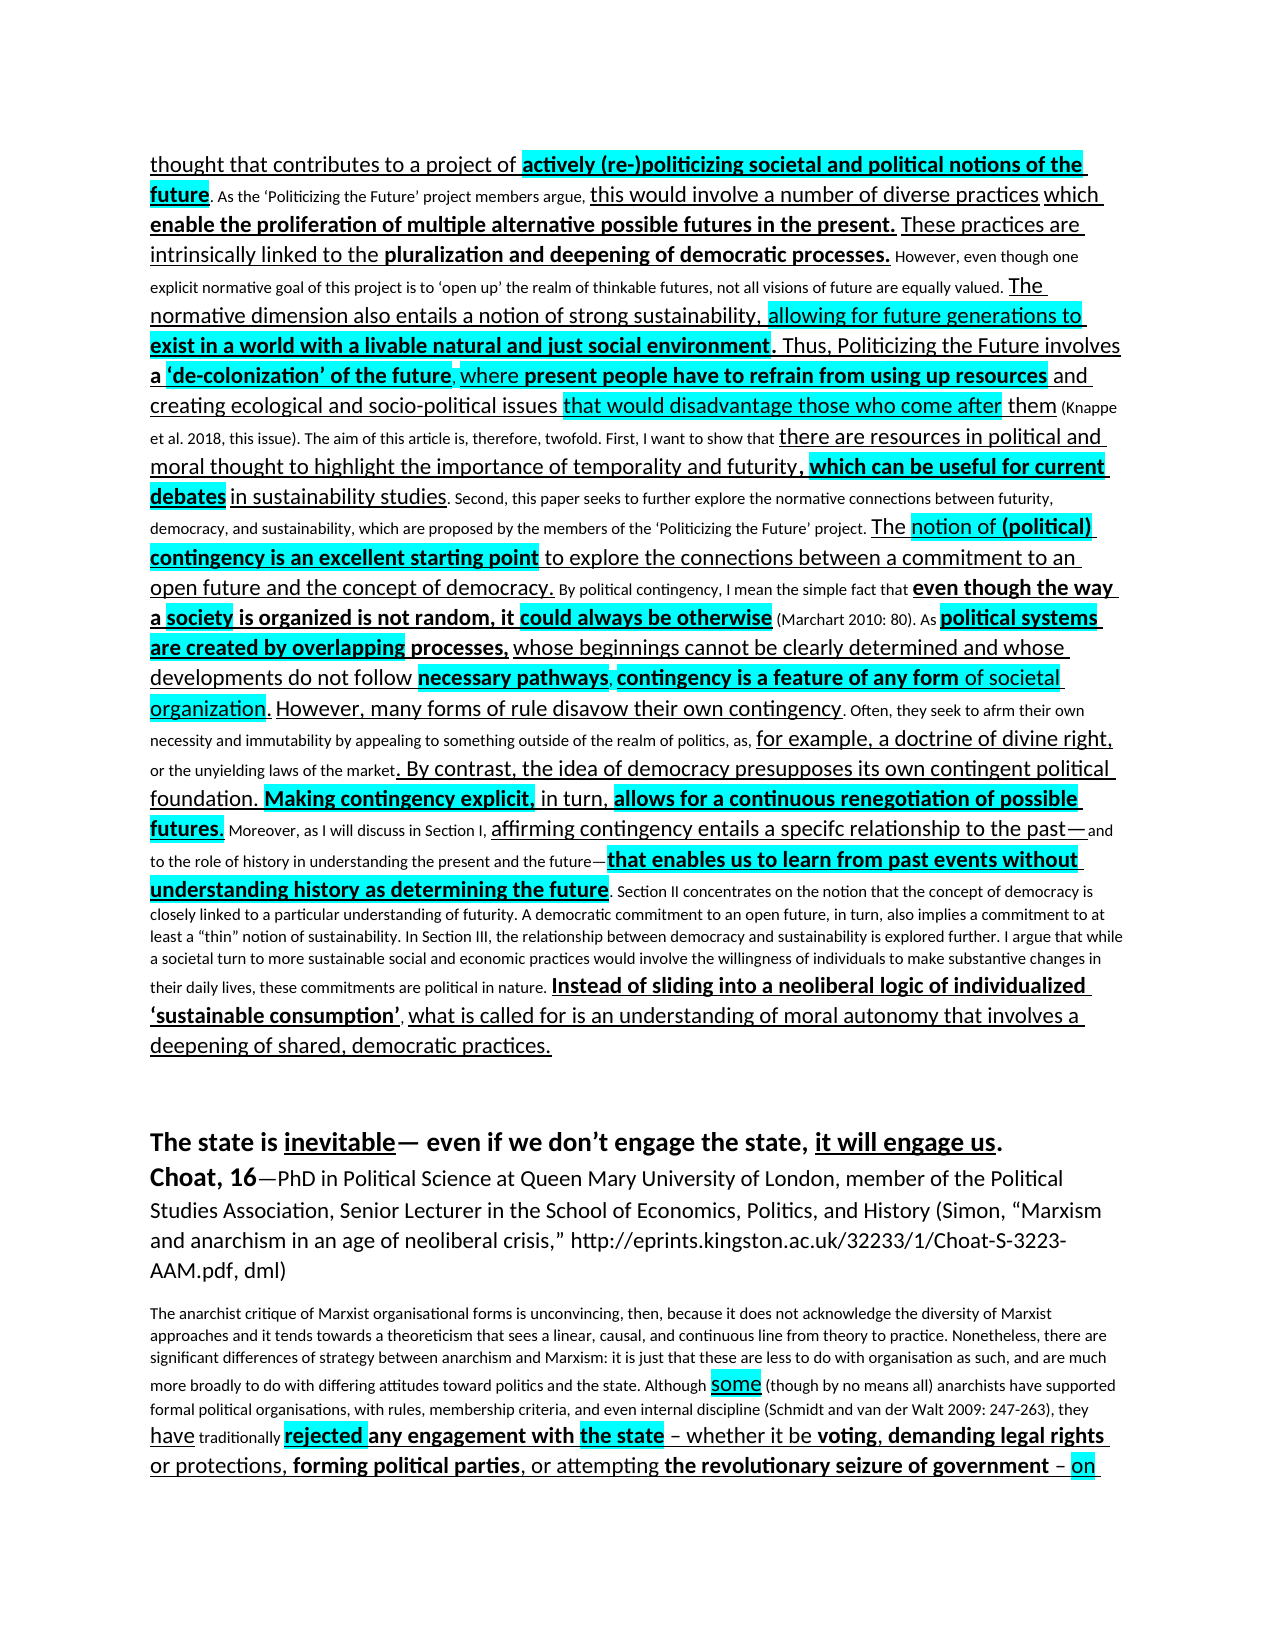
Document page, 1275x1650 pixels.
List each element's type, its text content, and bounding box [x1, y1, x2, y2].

text Choat, 16—PhD in Political Science at Queen Mary University of London, member of the Political Studies Association, Senior Lecturer in the School of Economics, Politics, and History (Simon, “Marxism and anarchism in an age of neoliberal crisis,” http://eprints.kingston.ac.uk/32233/1/Choat-S-3223-AAM.pdf, dml) [150, 1161, 1125, 1284]
subtitle The state is inevitable— even if we don’t engage the state, it will engage us. [150, 1125, 1125, 1158]
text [150, 1303, 1125, 1480]
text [150, 150, 1125, 1059]
